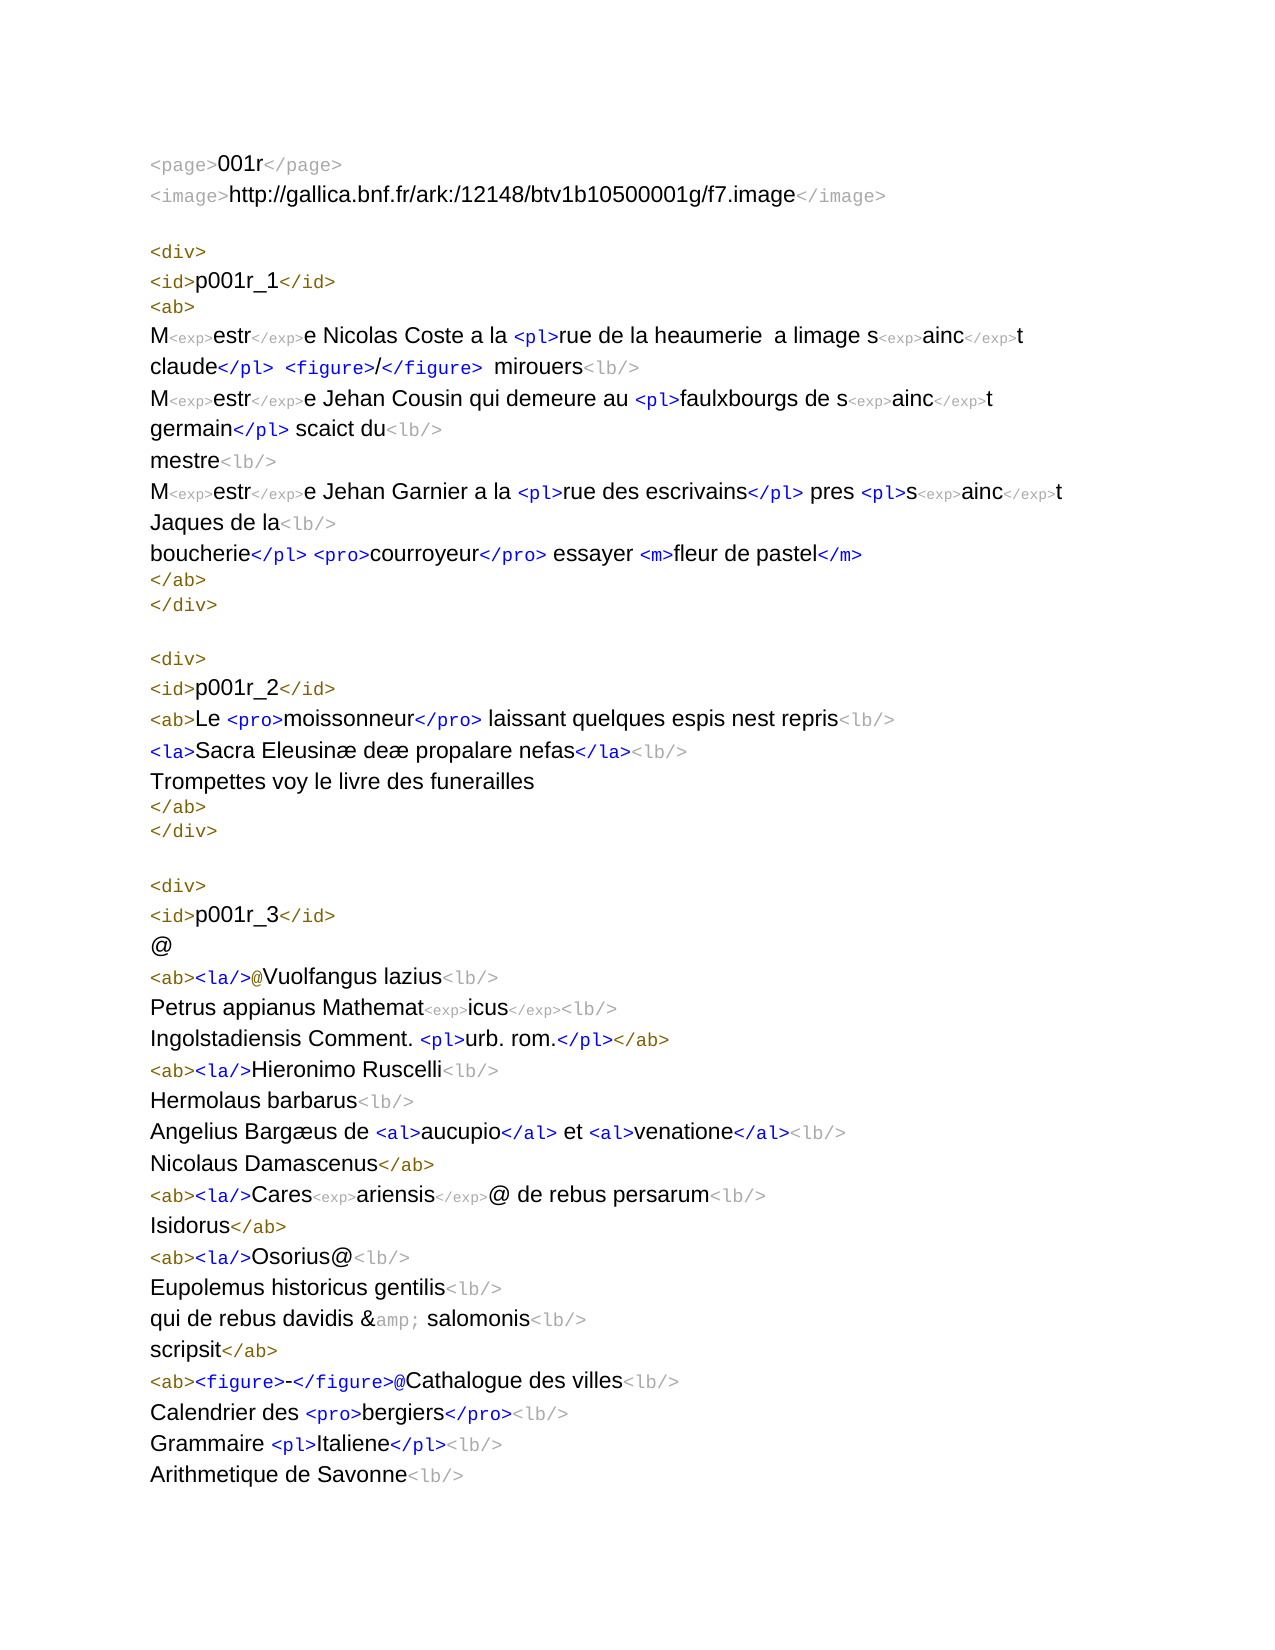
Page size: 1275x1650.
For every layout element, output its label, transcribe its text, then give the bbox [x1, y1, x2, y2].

text <div> [150, 877, 1125, 898]
text <image>http://gallica.bnf.fr/ark:/12148/btv1b10500001g/f7.image</image> [150, 181, 1125, 208]
text M<exp>estr</exp>e Jehan Garnier a la <pl>rue des escrivains</pl> pres <pl>s<exp>ainc</exp>t Jaques de la<lb/> [150, 478, 1125, 536]
text <ab><la/>Osorius@<lb/> [150, 1243, 1125, 1270]
text mestre<lb/> [150, 447, 1125, 474]
text Angelius Bargæus de <al>aucupio</al> et <al>venatione</al><lb/> [150, 1118, 1125, 1145]
text Calendrier des <pro>bergiers</pro><lb/> [150, 1399, 1125, 1426]
text <id>p001r_1</id> [150, 267, 1125, 294]
text Trompettes voy le livre des funerailles [150, 768, 1125, 794]
text @ [150, 932, 1125, 959]
text <page>001r</page> [150, 150, 1125, 177]
text Isidorus</ab> [150, 1212, 1125, 1239]
text <ab>Le <pro>moissonneur</pro> laissant quelques espis nest repris<lb/> [150, 705, 1125, 732]
text boucherie</pl> <pro>courroyeur</pro> essayer <m>fleur de pastel</m> [150, 540, 1125, 567]
text Grammaire <pl>Italiene</pl><lb/> [150, 1430, 1125, 1457]
text </div> [150, 595, 1125, 617]
text Ingolstadiensis Comment. <pl>urb. rom.</pl></ab> [150, 1025, 1125, 1052]
text Arithmetique de Savonne<lb/> [150, 1461, 1125, 1488]
text <id>p001r_2</id> [150, 674, 1125, 701]
text Petrus appianus Mathemat<exp>icus</exp><lb/> [150, 994, 1125, 1021]
text <la>Sacra Eleusinæ deæ propalare nefas</la><lb/> [150, 737, 1125, 764]
text <div> [150, 242, 1125, 264]
text Nicolaus Damascenus</ab> [150, 1149, 1125, 1177]
text scripsit</ab> [150, 1336, 1125, 1363]
text <id>p001r_3</id> [150, 901, 1125, 928]
text <ab><la/>Cares<exp>ariensis</exp>@ de rebus persarum<lb/> [150, 1181, 1125, 1208]
text <div> [150, 650, 1125, 671]
text qui de rebus davidis &amp; salomonis<lb/> [150, 1305, 1125, 1332]
text Hermolaus barbarus<lb/> [150, 1087, 1125, 1114]
text <ab><figure>-</figure>@Cathalogue des villes<lb/> [150, 1367, 1125, 1394]
text </ab> [150, 798, 1125, 819]
text <ab><la/>Hieronimo Ruscelli<lb/> [150, 1056, 1125, 1083]
text </div> [150, 822, 1125, 843]
text <ab> [150, 298, 1125, 319]
text M<exp>estr</exp>e Nicolas Coste a la <pl>rue de la heaumerie a limage s<exp>ainc</exp>t claude</pl> <figure>/</figure> mirouers<lb/> [150, 322, 1125, 380]
text <ab><la/>@Vuolfangus lazius<lb/> [150, 963, 1125, 990]
text </ab> [150, 571, 1125, 592]
text Eupolemus historicus gentilis<lb/> [150, 1274, 1125, 1301]
text M<exp>estr</exp>e Jehan Cousin qui demeure au <pl>faulxbourgs de s<exp>ainc</exp>t germain</pl> scaict du<lb/> [150, 384, 1125, 442]
